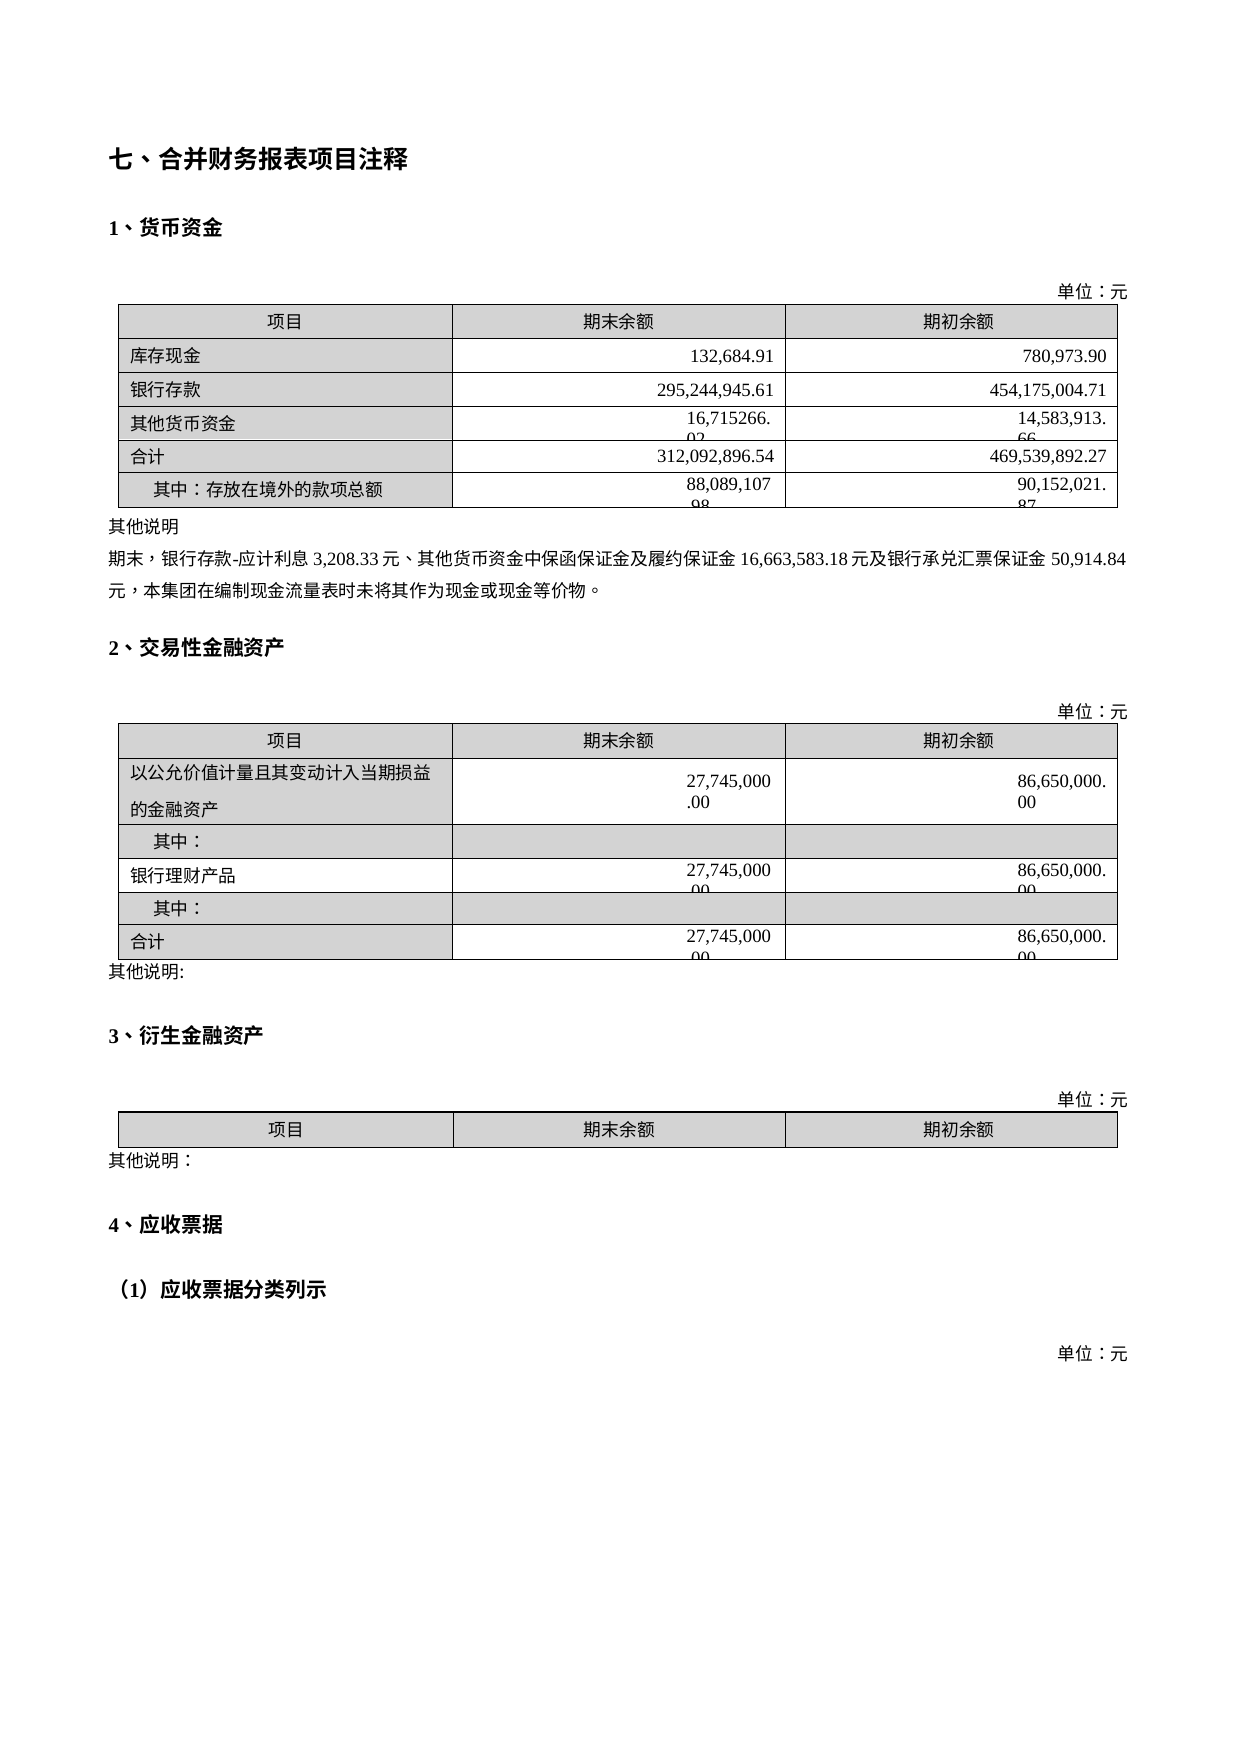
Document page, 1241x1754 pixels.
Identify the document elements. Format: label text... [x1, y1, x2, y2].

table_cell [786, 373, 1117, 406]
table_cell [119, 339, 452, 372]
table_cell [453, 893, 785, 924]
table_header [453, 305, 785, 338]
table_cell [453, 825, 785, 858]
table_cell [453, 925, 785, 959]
text 其他说明: [108, 960, 1128, 984]
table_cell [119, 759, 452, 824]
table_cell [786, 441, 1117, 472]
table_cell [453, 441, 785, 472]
subtitle 3、衍生金融资产 [108, 1021, 1128, 1050]
subtitle 1、货币资金 [108, 213, 1128, 242]
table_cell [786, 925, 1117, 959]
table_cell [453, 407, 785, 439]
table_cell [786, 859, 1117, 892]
text 其他说明 [108, 508, 1128, 540]
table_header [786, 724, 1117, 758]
subtitle 2、交易性金融资产 [108, 633, 1128, 662]
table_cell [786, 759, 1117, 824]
text 单位：元 [108, 279, 1128, 303]
text 其他说明： [108, 1148, 1128, 1172]
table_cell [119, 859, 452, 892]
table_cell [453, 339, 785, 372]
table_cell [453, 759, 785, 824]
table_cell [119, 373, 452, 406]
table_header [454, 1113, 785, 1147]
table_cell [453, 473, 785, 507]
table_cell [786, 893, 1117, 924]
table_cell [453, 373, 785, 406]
text 单位：元 [108, 1087, 1128, 1111]
text 单位：元 [108, 699, 1128, 723]
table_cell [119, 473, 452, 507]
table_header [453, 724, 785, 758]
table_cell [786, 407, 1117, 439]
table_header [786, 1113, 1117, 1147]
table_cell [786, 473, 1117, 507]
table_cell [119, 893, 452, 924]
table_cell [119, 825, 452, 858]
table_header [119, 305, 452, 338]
subtitle 七、合并财务报表项目注释 [108, 142, 1128, 176]
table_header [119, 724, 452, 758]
text 期末，银行存款-应计利息3,208.33元、其他货币资金中保函保证金及履约保证金16,663,583.18元及银行承兑汇票保证金 50,914.84元，本集团在编制现金流量表时未将其作为现金或现金等价物。 [108, 540, 1128, 604]
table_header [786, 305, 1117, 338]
subtitle （1）应收票据分类列示 [108, 1276, 1128, 1304]
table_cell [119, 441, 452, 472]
subtitle 4、应收票据 [108, 1210, 1128, 1238]
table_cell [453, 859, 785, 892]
text 单位：元 [108, 1342, 1128, 1366]
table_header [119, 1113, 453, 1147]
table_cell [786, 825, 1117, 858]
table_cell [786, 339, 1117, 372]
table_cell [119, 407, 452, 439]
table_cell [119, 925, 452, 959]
